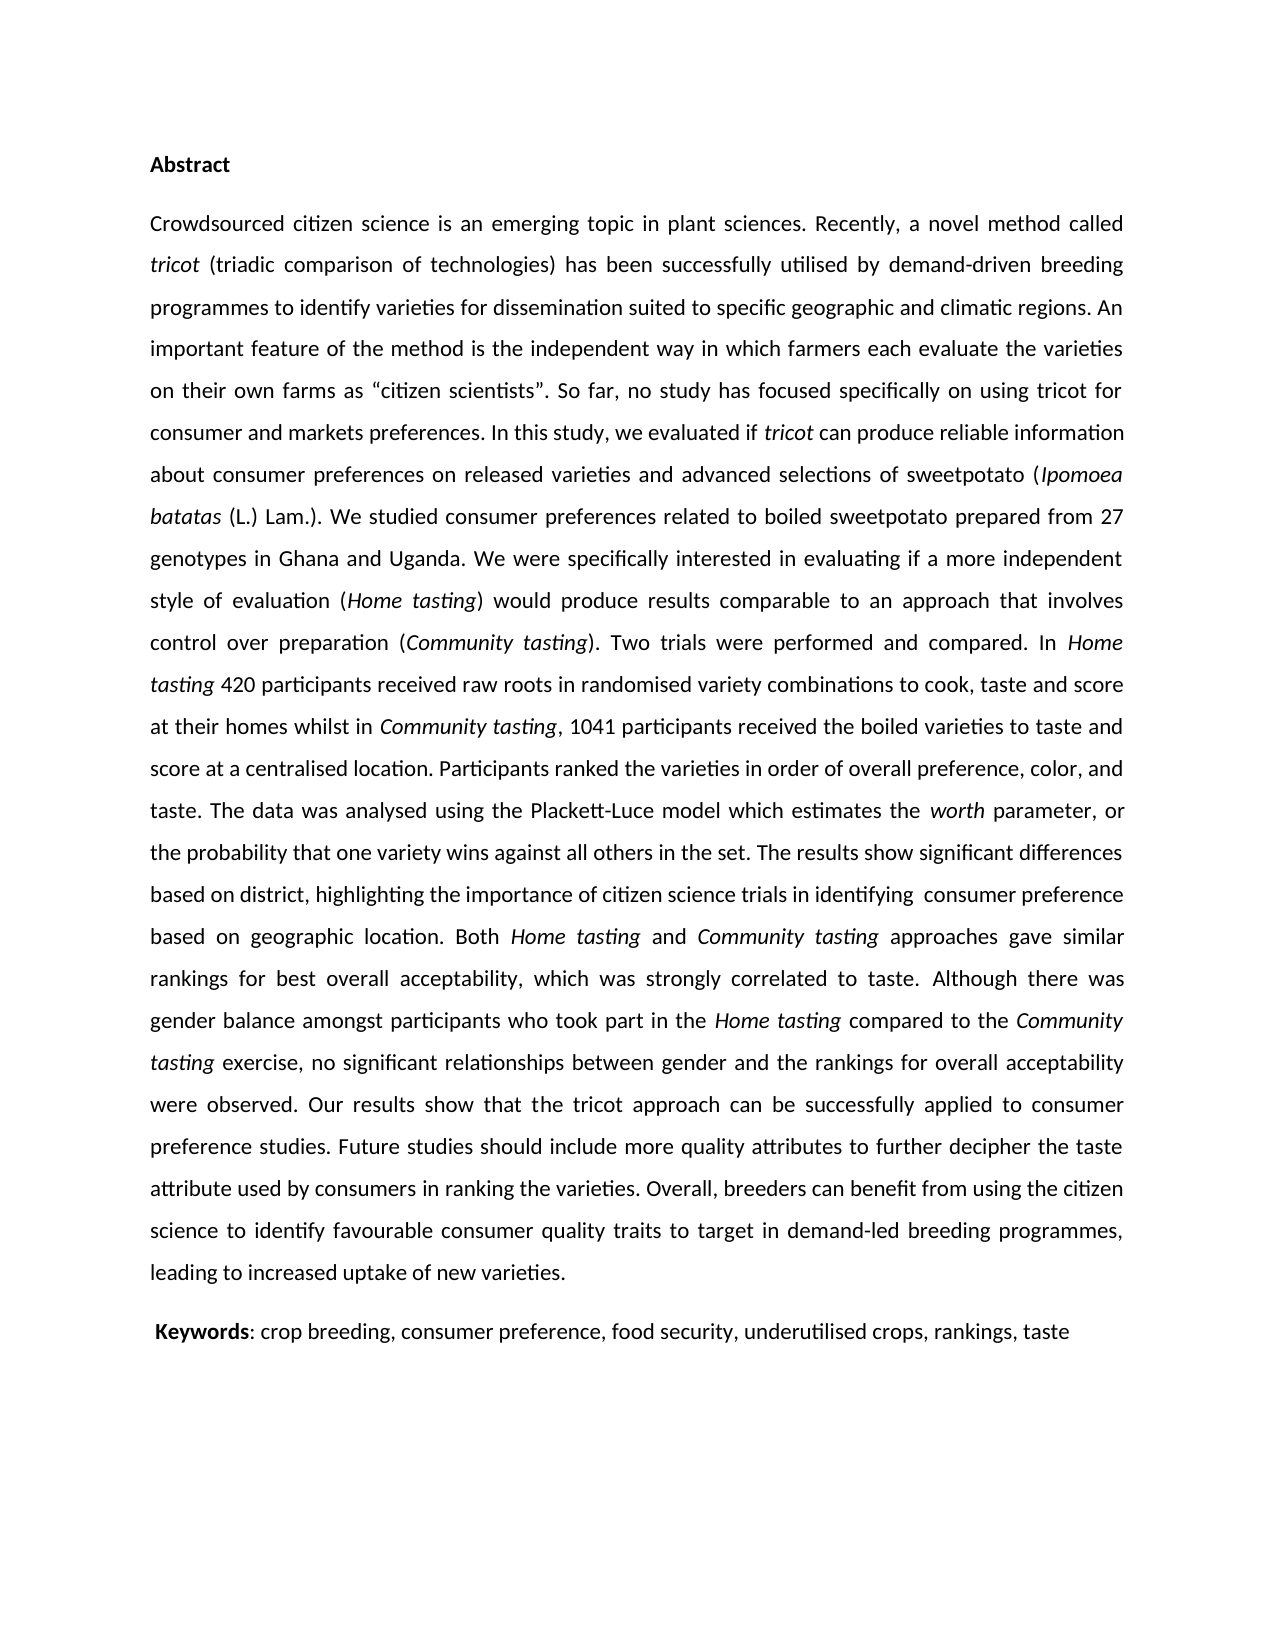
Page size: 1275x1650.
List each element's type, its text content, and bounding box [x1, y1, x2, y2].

text Keywords: crop breeding, consumer preference, food security, underutilised crops, rankings, taste [150, 1317, 1125, 1345]
text Abstract [150, 150, 1125, 178]
text Crowdsourced citizen science is an emerging topic in plant sciences. Recently, a novel method called tricot (triadic comparison of technologies) has been successfully utilised by demand-driven breeding programmes to identify varieties for dissemination suited to specific geographic and climatic regions. An important feature of the method is the independent way in which farmers each evaluate the varieties on their own farms as “citizen scientists”. So far, no study has focused specifically on using tricot for consumer and markets preferences. In this study, we evaluated if tricot can produce reliable information about consumer preferences on released varieties and advanced selections of sweetpotato (Ipomoea batatas (L.) Lam.). We studied consumer preferences related to boiled sweetpotato prepared from 27 genotypes in Ghana and Uganda. We were specifically interested in evaluating if a more independent style of evaluation (Home tasting) would produce results comparable to an approach that involves control over preparation (Community tasting). Two trials were performed and compared. In Home tasting 420 participants received raw roots in randomised variety combinations to cook, taste and score at their homes whilst in Community tasting, 1041 participants received the boiled varieties to taste and score at a centralised location. Participants ranked the varieties in order of overall preference, color, and taste. The data was analysed using the Plackett-Luce model which estimates the worth parameter, or the probability that one variety wins against all others in the set. The results show significant differences based on district, highlighting the importance of citizen science trials in identifying consumer preference based on geographic location. Both Home tasting and Community tasting approaches gave similar rankings for best overall acceptability, which was strongly correlated to taste. Although there was gender balance amongst participants who took part in the Home tasting compared to the Community tasting exercise, no significant relationships between gender and the rankings for overall acceptability were observed. Our results show that the tricot approach can be successfully applied to consumer preference studies. Future studies should include more quality attributes to further decipher the taste attribute used by consumers in ranking the varieties. Overall, breeders can benefit from using the citizen science to identify favourable consumer quality traits to target in demand-led breeding programmes, leading to increased uptake of new varieties. [150, 209, 1125, 1286]
